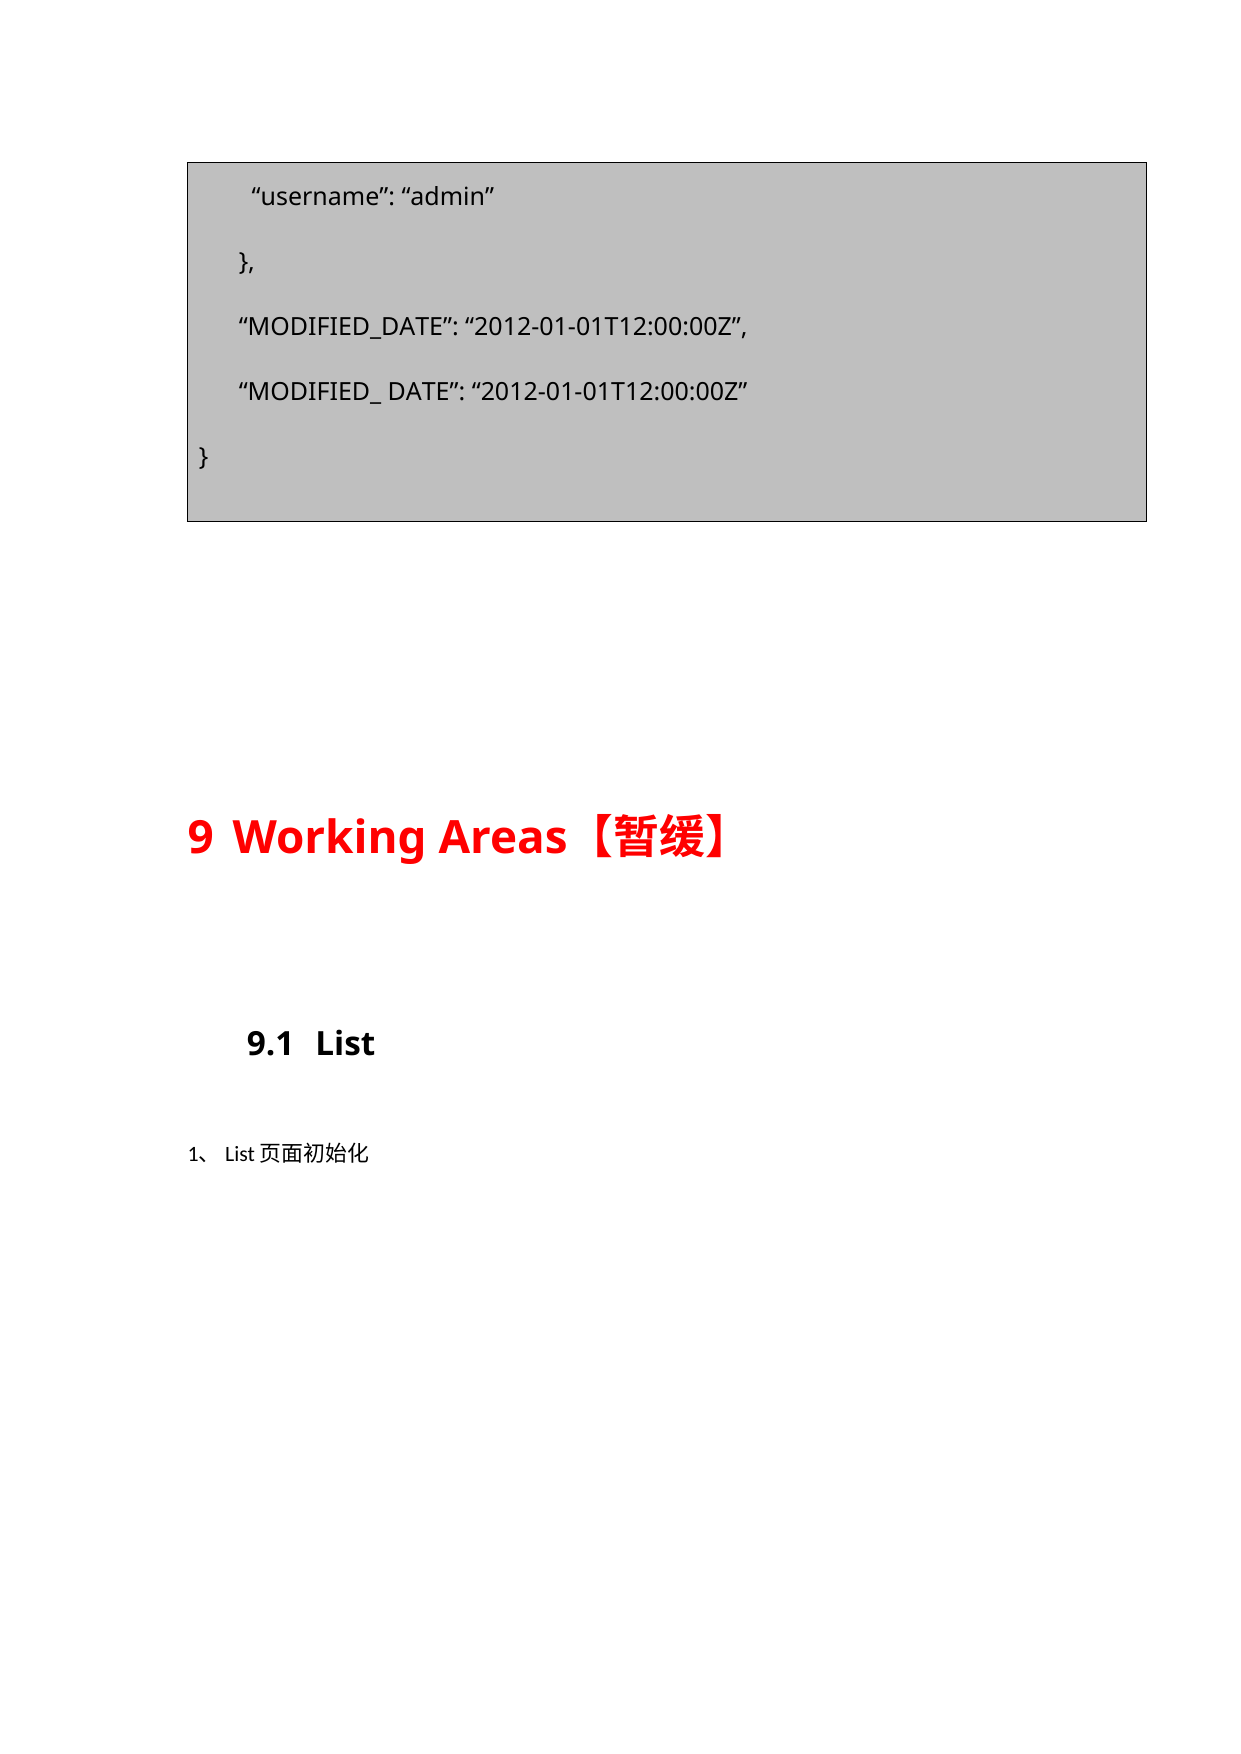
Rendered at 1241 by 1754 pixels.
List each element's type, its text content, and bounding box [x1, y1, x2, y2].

subtitle List [247, 1010, 1053, 1075]
list List页面初始化 [187, 1135, 1053, 1168]
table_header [188, 163, 1146, 521]
subtitle Working Areas【暂缓】 [187, 784, 1053, 882]
